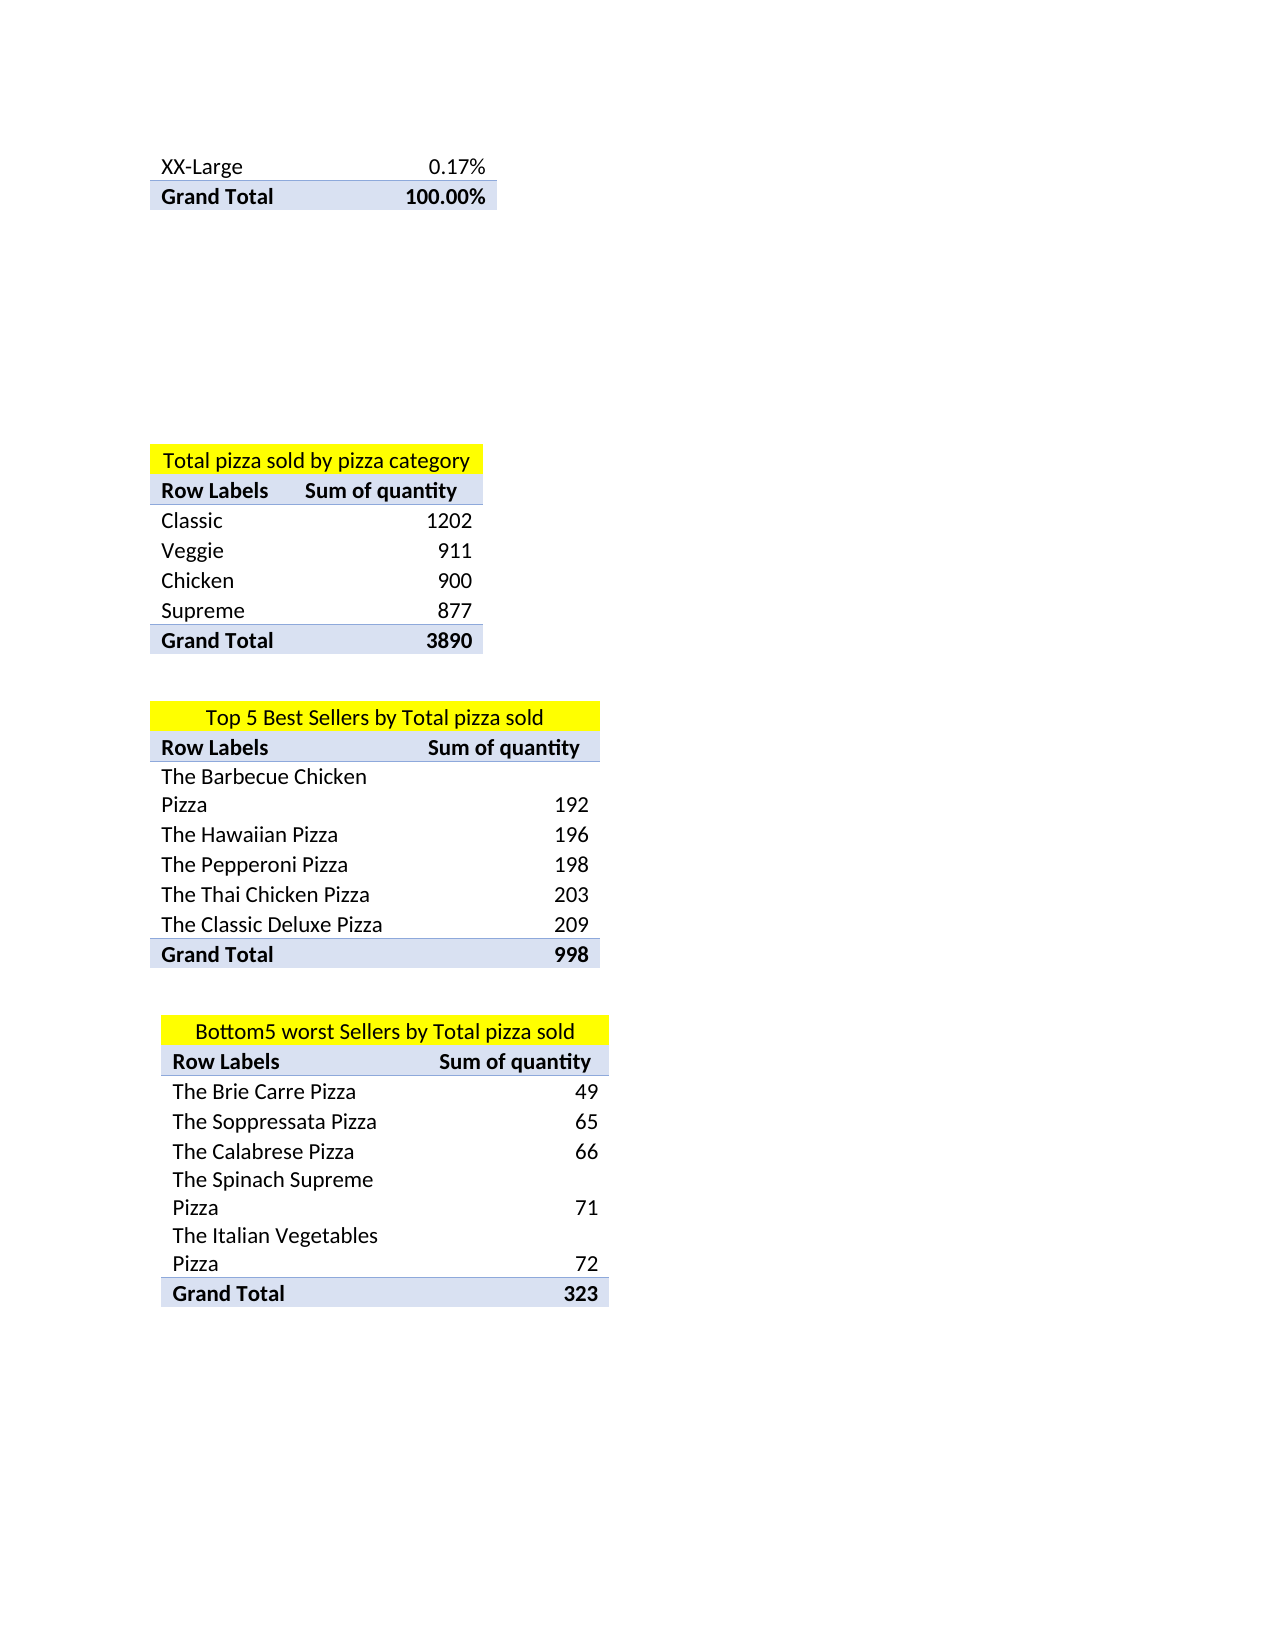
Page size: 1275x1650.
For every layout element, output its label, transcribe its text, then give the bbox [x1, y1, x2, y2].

table_cell 198 [417, 848, 600, 878]
table_cell The Italian Vegetables Pizza [161, 1221, 428, 1277]
table_cell 66 [428, 1135, 609, 1165]
table_cell Sum of quantity [428, 1045, 609, 1075]
table_cell 100.00% [294, 181, 497, 210]
table_cell 0.17% [294, 150, 497, 180]
table_cell 911 [294, 534, 483, 564]
table_cell 65 [428, 1105, 609, 1135]
table_cell 998 [417, 939, 600, 968]
table_cell Chicken [150, 564, 294, 594]
table_cell 1202 [294, 505, 483, 534]
table_cell The Barbecue Chicken Pizza [150, 762, 417, 818]
table_cell 192 [417, 762, 600, 818]
table_header Top 5 Best Sellers by Total pizza sold [150, 701, 600, 731]
table_cell The Brie Carre Pizza [161, 1076, 428, 1105]
table_cell 900 [294, 564, 483, 594]
table_header Bottom5 worst Sellers by Total pizza sold [161, 1015, 609, 1045]
table_cell Supreme [150, 594, 294, 624]
table_cell 49 [428, 1076, 609, 1105]
table_cell Sum of quantity [294, 474, 483, 504]
table_cell The Pepperoni Pizza [150, 848, 417, 878]
table_cell Grand Total [161, 1278, 428, 1307]
table_cell Row Labels [150, 474, 294, 504]
table_cell 877 [294, 594, 483, 624]
table_cell Grand Total [150, 939, 417, 968]
table_cell The Spinach Supreme Pizza [161, 1165, 428, 1221]
table_cell Row Labels [150, 731, 417, 761]
table_cell The Calabrese Pizza [161, 1135, 428, 1165]
table_cell The Hawaiian Pizza [150, 818, 417, 848]
table_cell 72 [428, 1221, 609, 1277]
table_cell 209 [417, 908, 600, 938]
table_header Total pizza sold by pizza category [150, 444, 483, 474]
table_cell Grand Total [150, 625, 294, 654]
table_cell 196 [417, 818, 600, 848]
table_cell 71 [428, 1165, 609, 1221]
table_cell 3890 [294, 625, 483, 654]
table_cell The Thai Chicken Pizza [150, 878, 417, 908]
table_cell XX-Large [150, 150, 294, 180]
table_cell Veggie [150, 534, 294, 564]
table_cell Row Labels [161, 1045, 428, 1075]
table_cell 323 [428, 1278, 609, 1307]
table_cell Sum of quantity [417, 731, 600, 761]
table_cell Classic [150, 505, 294, 534]
table_cell 203 [417, 878, 600, 908]
table_cell Grand Total [150, 181, 294, 210]
table_cell The Classic Deluxe Pizza [150, 908, 417, 938]
table_cell The Soppressata Pizza [161, 1105, 428, 1135]
